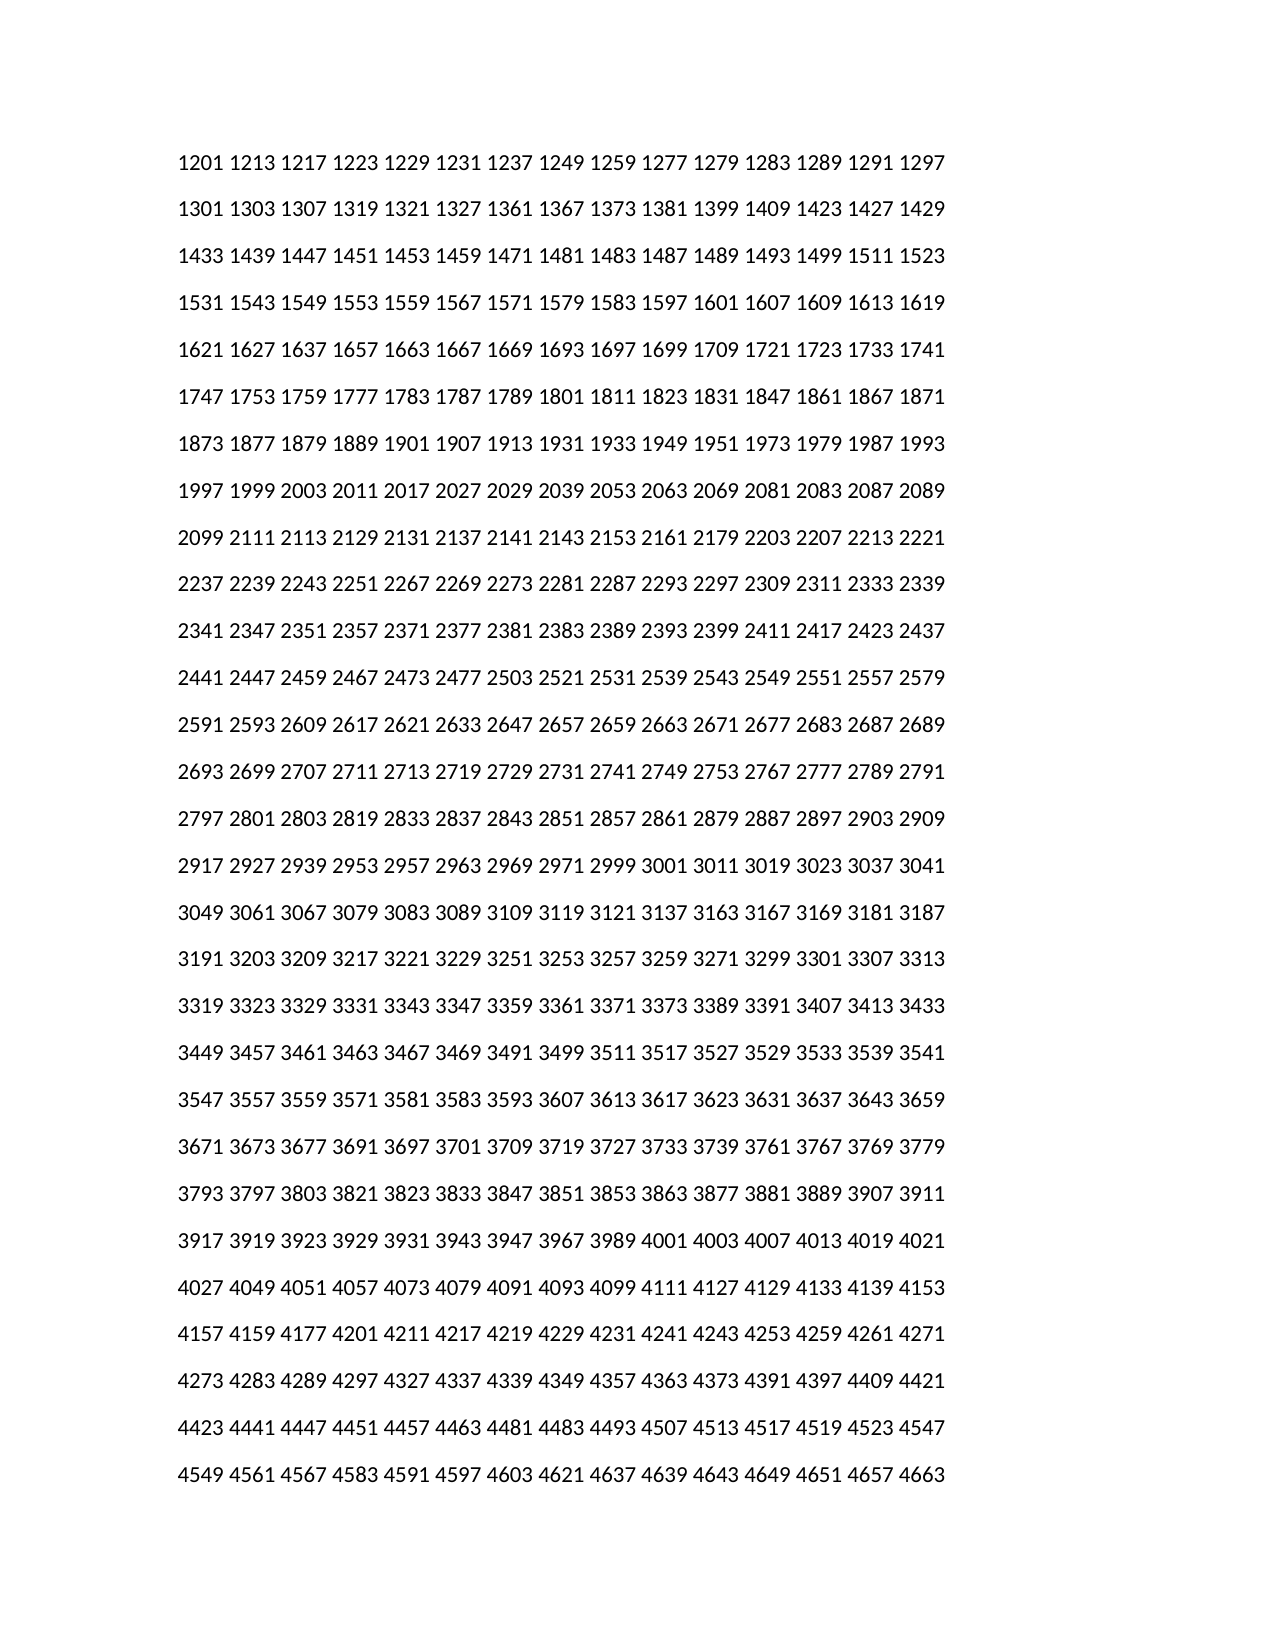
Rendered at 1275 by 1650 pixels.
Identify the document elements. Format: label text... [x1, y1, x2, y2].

text 3049 3061 3067 3079 3083 3089 3109 3119 3121 3137 3163 3167 3169 3181 3187 [177, 898, 1098, 926]
text 1531 1543 1549 1553 1559 1567 1571 1579 1583 1597 1601 1607 1609 1613 1619 [177, 288, 1098, 316]
text 3917 3919 3923 3929 3931 3943 3947 3967 3989 4001 4003 4007 4013 4019 4021 [177, 1226, 1098, 1254]
text 3449 3457 3461 3463 3467 3469 3491 3499 3511 3517 3527 3529 3533 3539 3541 [177, 1038, 1098, 1066]
text 2237 2239 2243 2251 2267 2269 2273 2281 2287 2293 2297 2309 2311 2333 2339 [177, 569, 1098, 597]
text 2341 2347 2351 2357 2371 2377 2381 2383 2389 2393 2399 2411 2417 2423 2437 [177, 616, 1098, 644]
text 4027 4049 4051 4057 4073 4079 4091 4093 4099 4111 4127 4129 4133 4139 4153 [177, 1273, 1098, 1301]
text 2099 2111 2113 2129 2131 2137 2141 2143 2153 2161 2179 2203 2207 2213 2221 [177, 523, 1098, 551]
text 4423 4441 4447 4451 4457 4463 4481 4483 4493 4507 4513 4517 4519 4523 4547 [177, 1413, 1098, 1441]
text 2917 2927 2939 2953 2957 2963 2969 2971 2999 3001 3011 3019 3023 3037 3041 [177, 851, 1098, 879]
text 2591 2593 2609 2617 2621 2633 2647 2657 2659 2663 2671 2677 2683 2687 2689 [177, 710, 1098, 738]
text 1747 1753 1759 1777 1783 1787 1789 1801 1811 1823 1831 1847 1861 1867 1871 [177, 382, 1098, 410]
text 4273 4283 4289 4297 4327 4337 4339 4349 4357 4363 4373 4391 4397 4409 4421 [177, 1366, 1098, 1394]
text 3319 3323 3329 3331 3343 3347 3359 3361 3371 3373 3389 3391 3407 3413 3433 [177, 991, 1098, 1019]
text 2441 2447 2459 2467 2473 2477 2503 2521 2531 2539 2543 2549 2551 2557 2579 [177, 663, 1098, 691]
text 4157 4159 4177 4201 4211 4217 4219 4229 4231 4241 4243 4253 4259 4261 4271 [177, 1319, 1098, 1347]
text 3547 3557 3559 3571 3581 3583 3593 3607 3613 3617 3623 3631 3637 3643 3659 [177, 1085, 1098, 1113]
text 2797 2801 2803 2819 2833 2837 2843 2851 2857 2861 2879 2887 2897 2903 2909 [177, 804, 1098, 832]
text 3191 3203 3209 3217 3221 3229 3251 3253 3257 3259 3271 3299 3301 3307 3313 [177, 944, 1098, 972]
text 1201 1213 1217 1223 1229 1231 1237 1249 1259 1277 1279 1283 1289 1291 1297 [177, 148, 1098, 176]
text 1873 1877 1879 1889 1901 1907 1913 1931 1933 1949 1951 1973 1979 1987 1993 [177, 429, 1098, 457]
text 1997 1999 2003 2011 2017 2027 2029 2039 2053 2063 2069 2081 2083 2087 2089 [177, 476, 1098, 504]
text 3793 3797 3803 3821 3823 3833 3847 3851 3853 3863 3877 3881 3889 3907 3911 [177, 1179, 1098, 1207]
text 3671 3673 3677 3691 3697 3701 3709 3719 3727 3733 3739 3761 3767 3769 3779 [177, 1132, 1098, 1160]
text 1301 1303 1307 1319 1321 1327 1361 1367 1373 1381 1399 1409 1423 1427 1429 [177, 194, 1098, 222]
text 1621 1627 1637 1657 1663 1667 1669 1693 1697 1699 1709 1721 1723 1733 1741 [177, 335, 1098, 363]
text 1433 1439 1447 1451 1453 1459 1471 1481 1483 1487 1489 1493 1499 1511 1523 [177, 241, 1098, 269]
text 4549 4561 4567 4583 4591 4597 4603 4621 4637 4639 4643 4649 4651 4657 4663 [177, 1460, 1098, 1488]
text 2693 2699 2707 2711 2713 2719 2729 2731 2741 2749 2753 2767 2777 2789 2791 [177, 757, 1098, 785]
